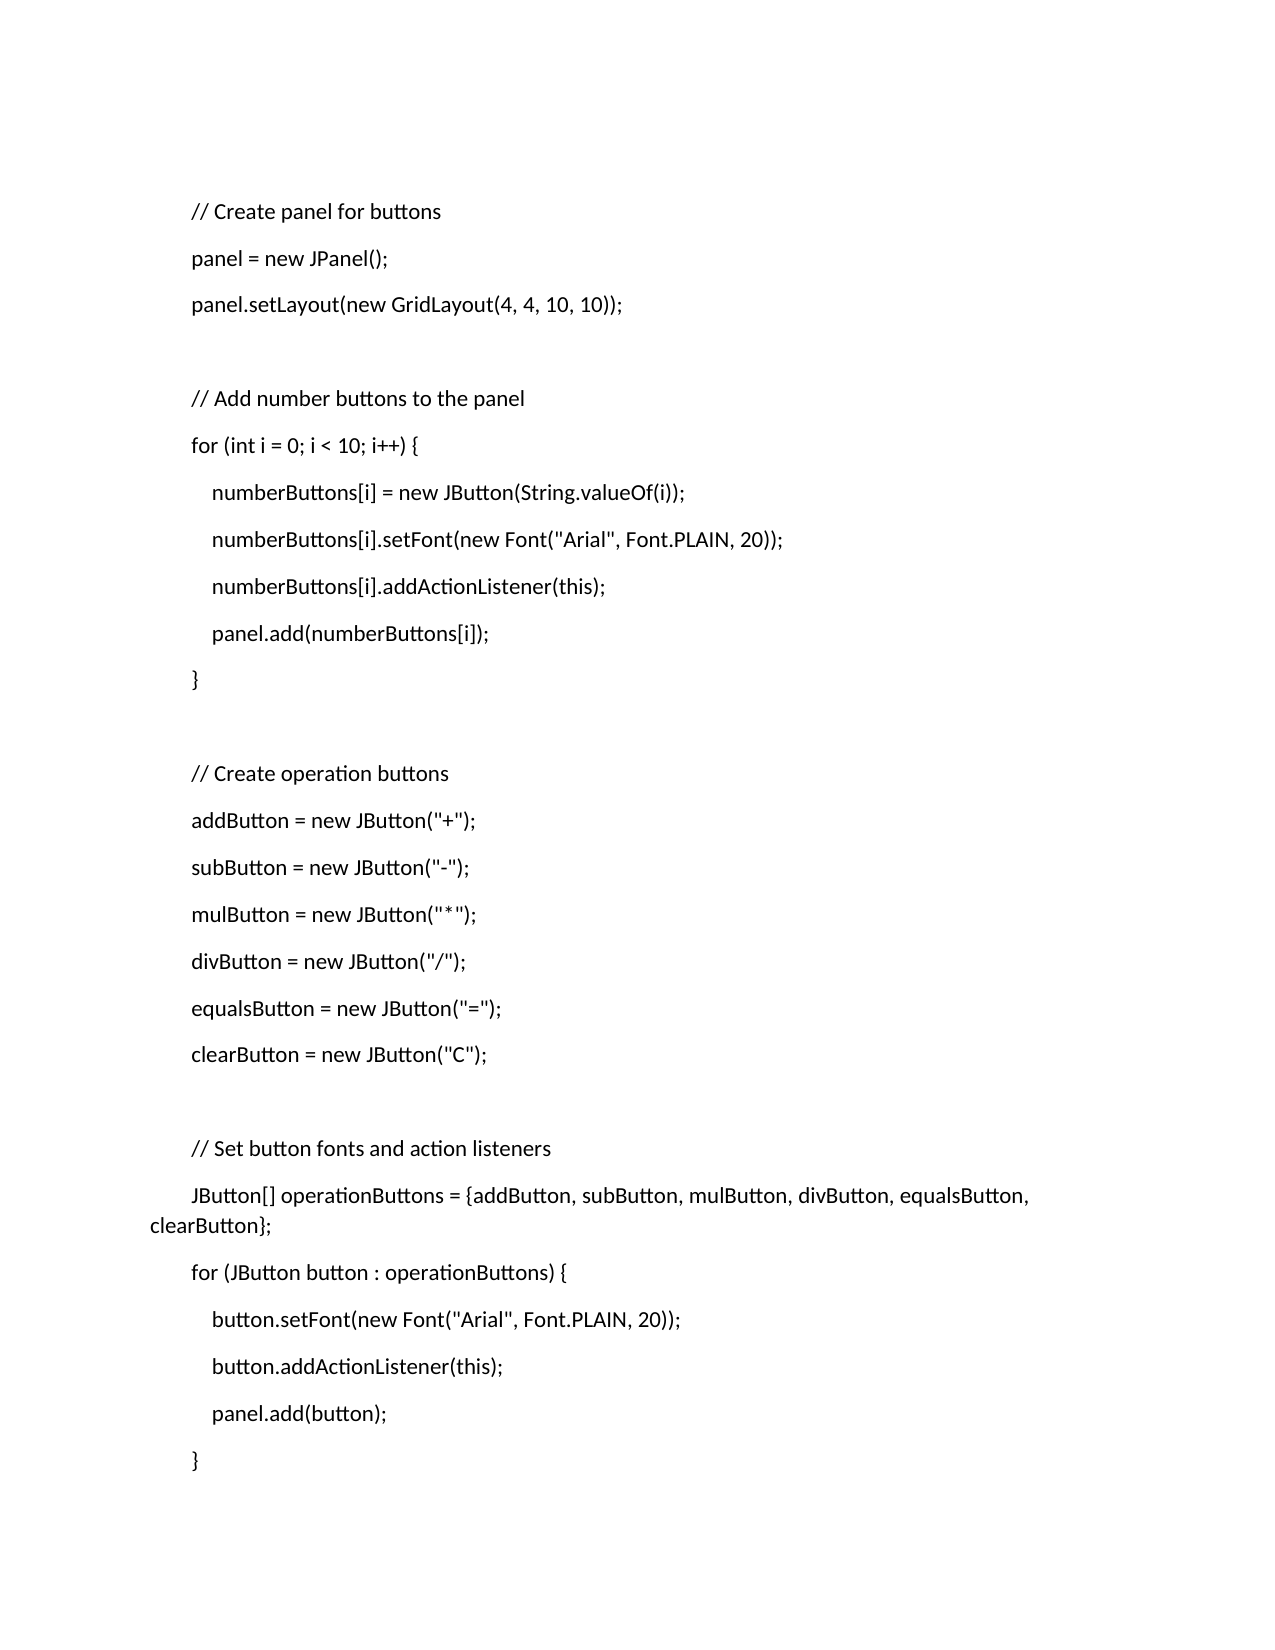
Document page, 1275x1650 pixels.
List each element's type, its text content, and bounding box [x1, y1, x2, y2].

text button.addActionListener(this); [150, 1352, 1125, 1380]
text numberButtons[i].addActionListener(this); [150, 572, 1125, 600]
text addButton = new JButton("+"); [150, 806, 1125, 834]
text clearButton = new JButton("C"); [150, 1041, 1125, 1069]
text subButton = new JButton("-"); [150, 853, 1125, 881]
text numberButtons[i].setFont(new Font("Arial", Font.PLAIN, 20)); [150, 525, 1125, 553]
text for (JButton button : operationButtons) { [150, 1258, 1125, 1286]
text panel.add(numberButtons[i]); [150, 619, 1125, 647]
text numberButtons[i] = new JButton(String.valueOf(i)); [150, 478, 1125, 506]
text } [150, 1446, 1125, 1474]
text panel.add(button); [150, 1399, 1125, 1427]
text } [150, 666, 1125, 694]
text // Create panel for buttons [150, 197, 1125, 225]
text // Set button fonts and action listeners [150, 1134, 1125, 1162]
text // Create operation buttons [150, 759, 1125, 787]
text panel = new JPanel(); [150, 244, 1125, 272]
text for (int i = 0; i < 10; i++) { [150, 431, 1125, 459]
text // Add number buttons to the panel [150, 384, 1125, 412]
text equalsButton = new JButton("="); [150, 994, 1125, 1022]
text divButton = new JButton("/"); [150, 947, 1125, 975]
text panel.setLayout(new GridLayout(4, 4, 10, 10)); [150, 291, 1125, 319]
text mulButton = new JButton("*"); [150, 900, 1125, 928]
text JButton[] operationButtons = {addButton, subButton, mulButton, divButton, equalsButton, clearButton}; [150, 1181, 1125, 1239]
text button.setFont(new Font("Arial", Font.PLAIN, 20)); [150, 1305, 1125, 1333]
